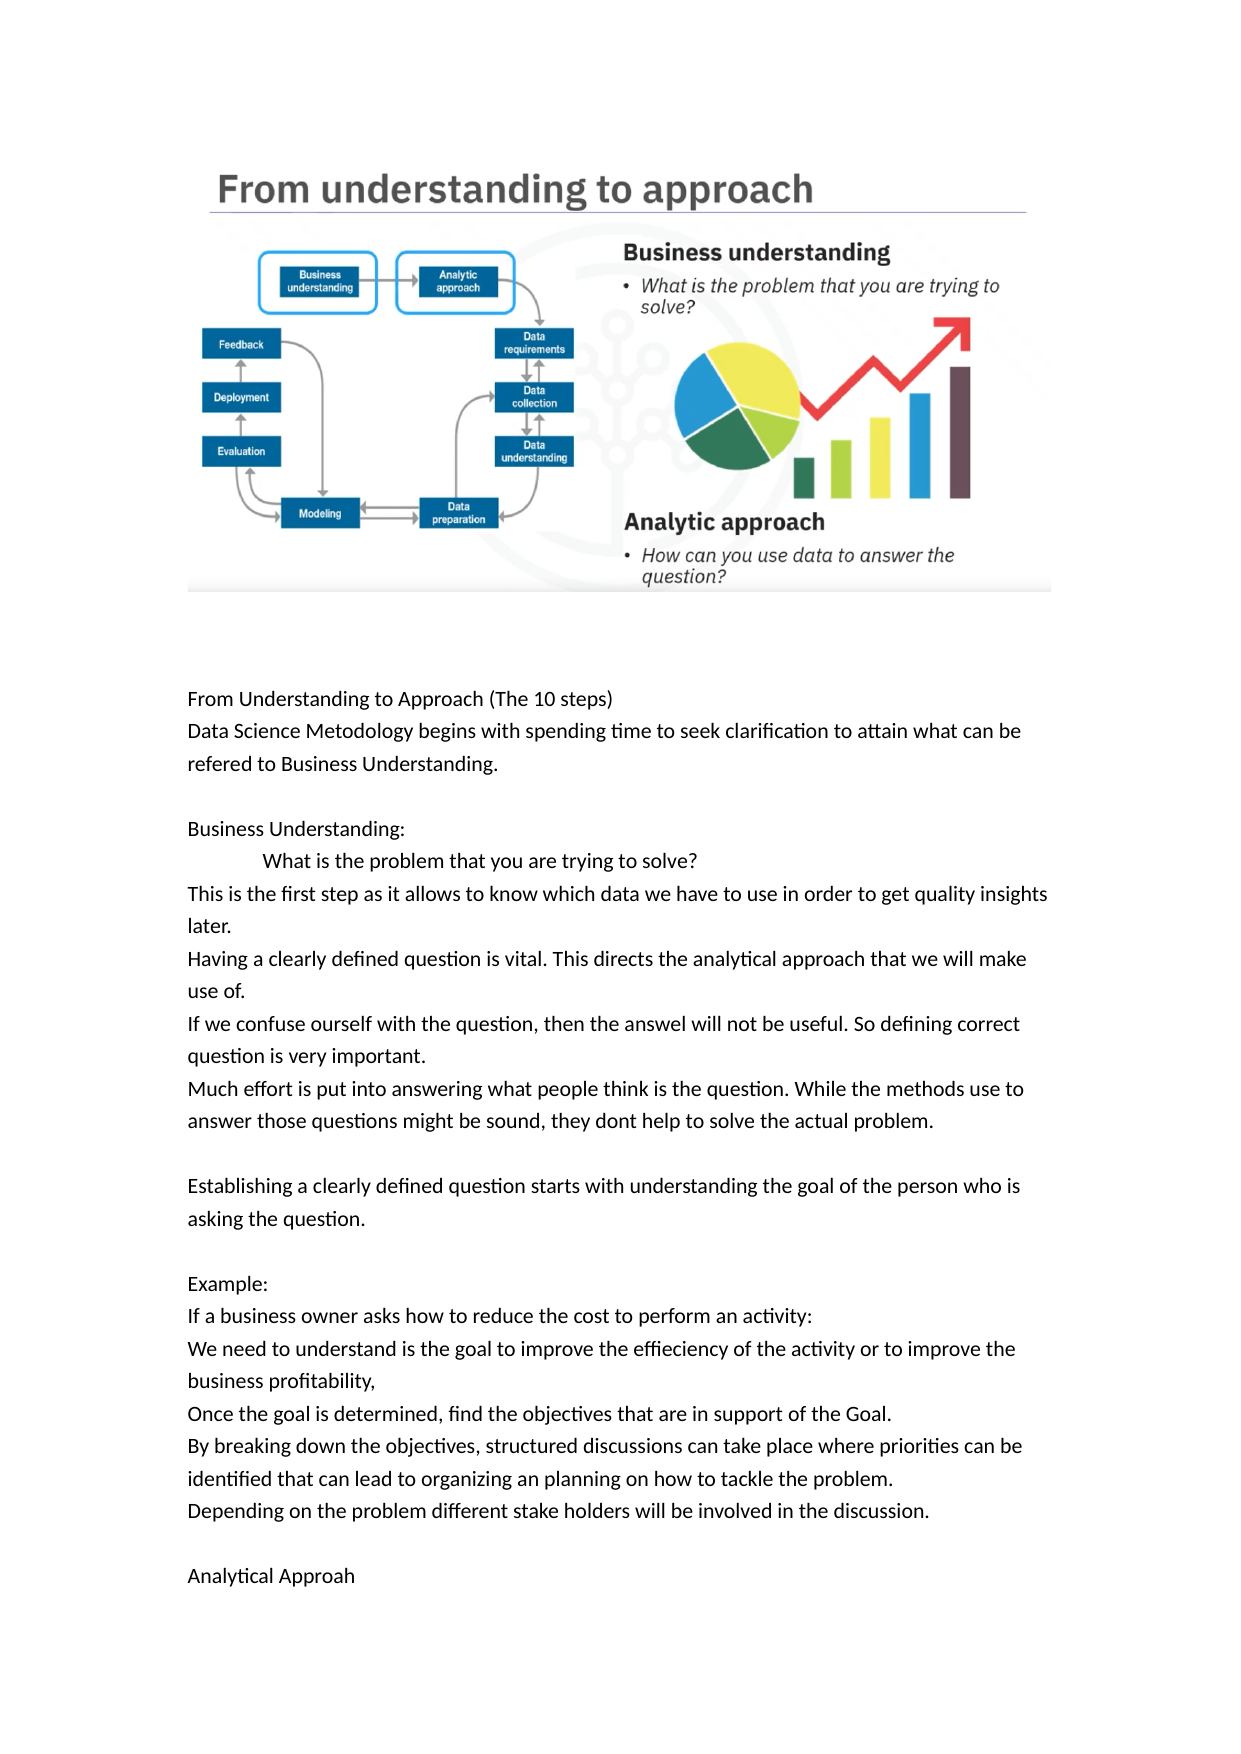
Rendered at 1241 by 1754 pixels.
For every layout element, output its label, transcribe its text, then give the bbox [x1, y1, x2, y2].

text From Understanding to Approach (The 10 steps) [187, 682, 1053, 714]
text Data Science Metodology begins with spending time to seek clarification to attain what can be refered to Business Understanding. [187, 714, 1053, 779]
text By breaking down the objectives, structured discussions can take place where priorities can be identified that can lead to organizing an planning on how to tackle the problem. [187, 1429, 1053, 1494]
text Having a clearly defined question is vital. This directs the analytical approach that we will make use of. [187, 942, 1053, 1007]
text If we confuse ourself with the question, then the answel will not be useful. So defining correct question is very important. [187, 1007, 1053, 1072]
text This is the first step as it allows to know which data we have to use in order to get quality insights later. [187, 877, 1053, 942]
text Business Understanding: [187, 812, 1053, 844]
text Establishing a clearly defined question starts with understanding the goal of the person who is asking the question. [187, 1169, 1053, 1234]
text Example: [187, 1267, 1053, 1299]
text Once the goal is determined, find the objectives that are in support of the Goal. [187, 1397, 1053, 1429]
text Analytical Approah [187, 1559, 1053, 1592]
text Depending on the problem different stake holders will be involved in the discussion. [187, 1494, 1053, 1527]
text What is the problem that you are trying to solve? [187, 844, 1053, 877]
text We need to understand is the goal to improve the effieciency of the activity or to improve the business profitability, [187, 1332, 1053, 1397]
text Much effort is put into answering what people think is the question. While the methods use to answer those questions might be sound, they dont help to solve the actual problem. [187, 1072, 1053, 1137]
picture [187, 162, 1052, 592]
text If a business owner asks how to reduce the cost to perform an activity: [187, 1299, 1053, 1332]
